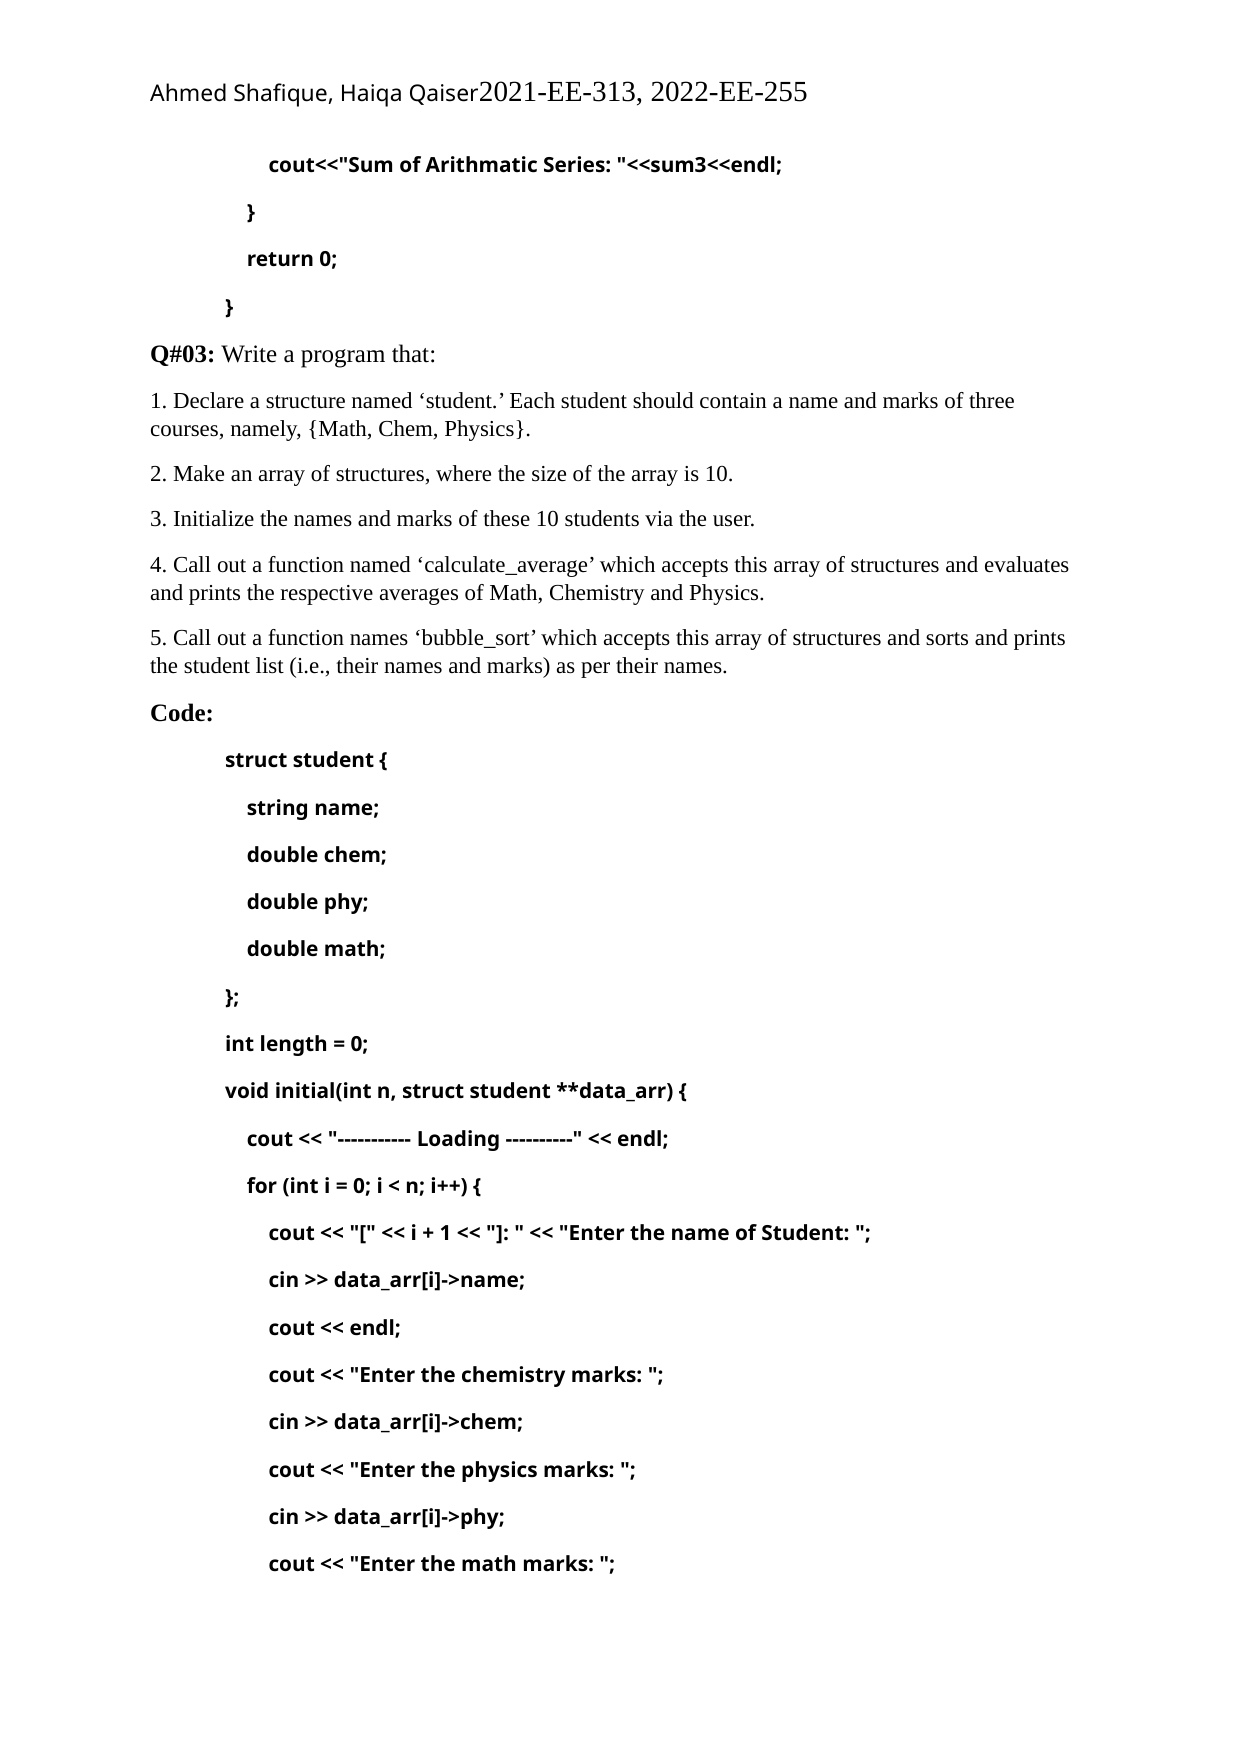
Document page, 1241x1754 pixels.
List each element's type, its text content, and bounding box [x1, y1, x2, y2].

text cout<<"Sum of Arithmatic Series: "<<sum3<<endl; [225, 150, 1090, 178]
text Q#03: Write a program that: [150, 339, 1090, 368]
text cin >> data_arr[i]->chem; [225, 1407, 1090, 1436]
text return 0; [225, 244, 1090, 273]
text string name; [225, 793, 1090, 821]
text 4. Call out a function named ‘calculate_average’ which accepts this array of structures and evaluates and prints the respective averages of Math, Chemistry and Physics. [150, 551, 1090, 605]
text double phy; [225, 887, 1090, 916]
text double math; [225, 934, 1090, 963]
text cout << "[" << i + 1 << "]: " << "Enter the name of Student: "; [225, 1218, 1090, 1247]
text void initial(int n, struct student **data_arr) { [225, 1076, 1090, 1105]
text double chem; [225, 840, 1090, 868]
text cout << "Enter the physics marks: "; [225, 1455, 1090, 1483]
text 2. Make an array of structures, where the size of the array is 10. [150, 460, 1090, 487]
text 3. Initialize the names and marks of these 10 students via the user. [150, 506, 1090, 532]
text } [225, 197, 1090, 226]
text struct student { [225, 745, 1090, 774]
text } [225, 292, 1090, 320]
text for (int i = 0; i < n; i++) { [225, 1171, 1090, 1199]
text cin >> data_arr[i]->name; [225, 1266, 1090, 1294]
text 5. Call out a function names ‘bubble_sort’ which accepts this array of structures and sorts and prints the student list (i.e., their names and marks) as per their names. [150, 624, 1090, 679]
text Code: [150, 698, 1090, 726]
text cin >> data_arr[i]->phy; [225, 1502, 1090, 1531]
text cout << "Enter the chemistry marks: "; [225, 1360, 1090, 1389]
text 1. Declare a structure named ‘student.’ Each student should contain a name and marks of three courses, namely, {Math, Chem, Physics}. [150, 387, 1090, 442]
text cout << "----------- Loading ----------" << endl; [225, 1124, 1090, 1152]
text cout << endl; [225, 1313, 1090, 1341]
text int length = 0; [225, 1029, 1090, 1058]
text }; [225, 982, 1090, 1010]
text cout << "Enter the math marks: "; [225, 1549, 1090, 1578]
